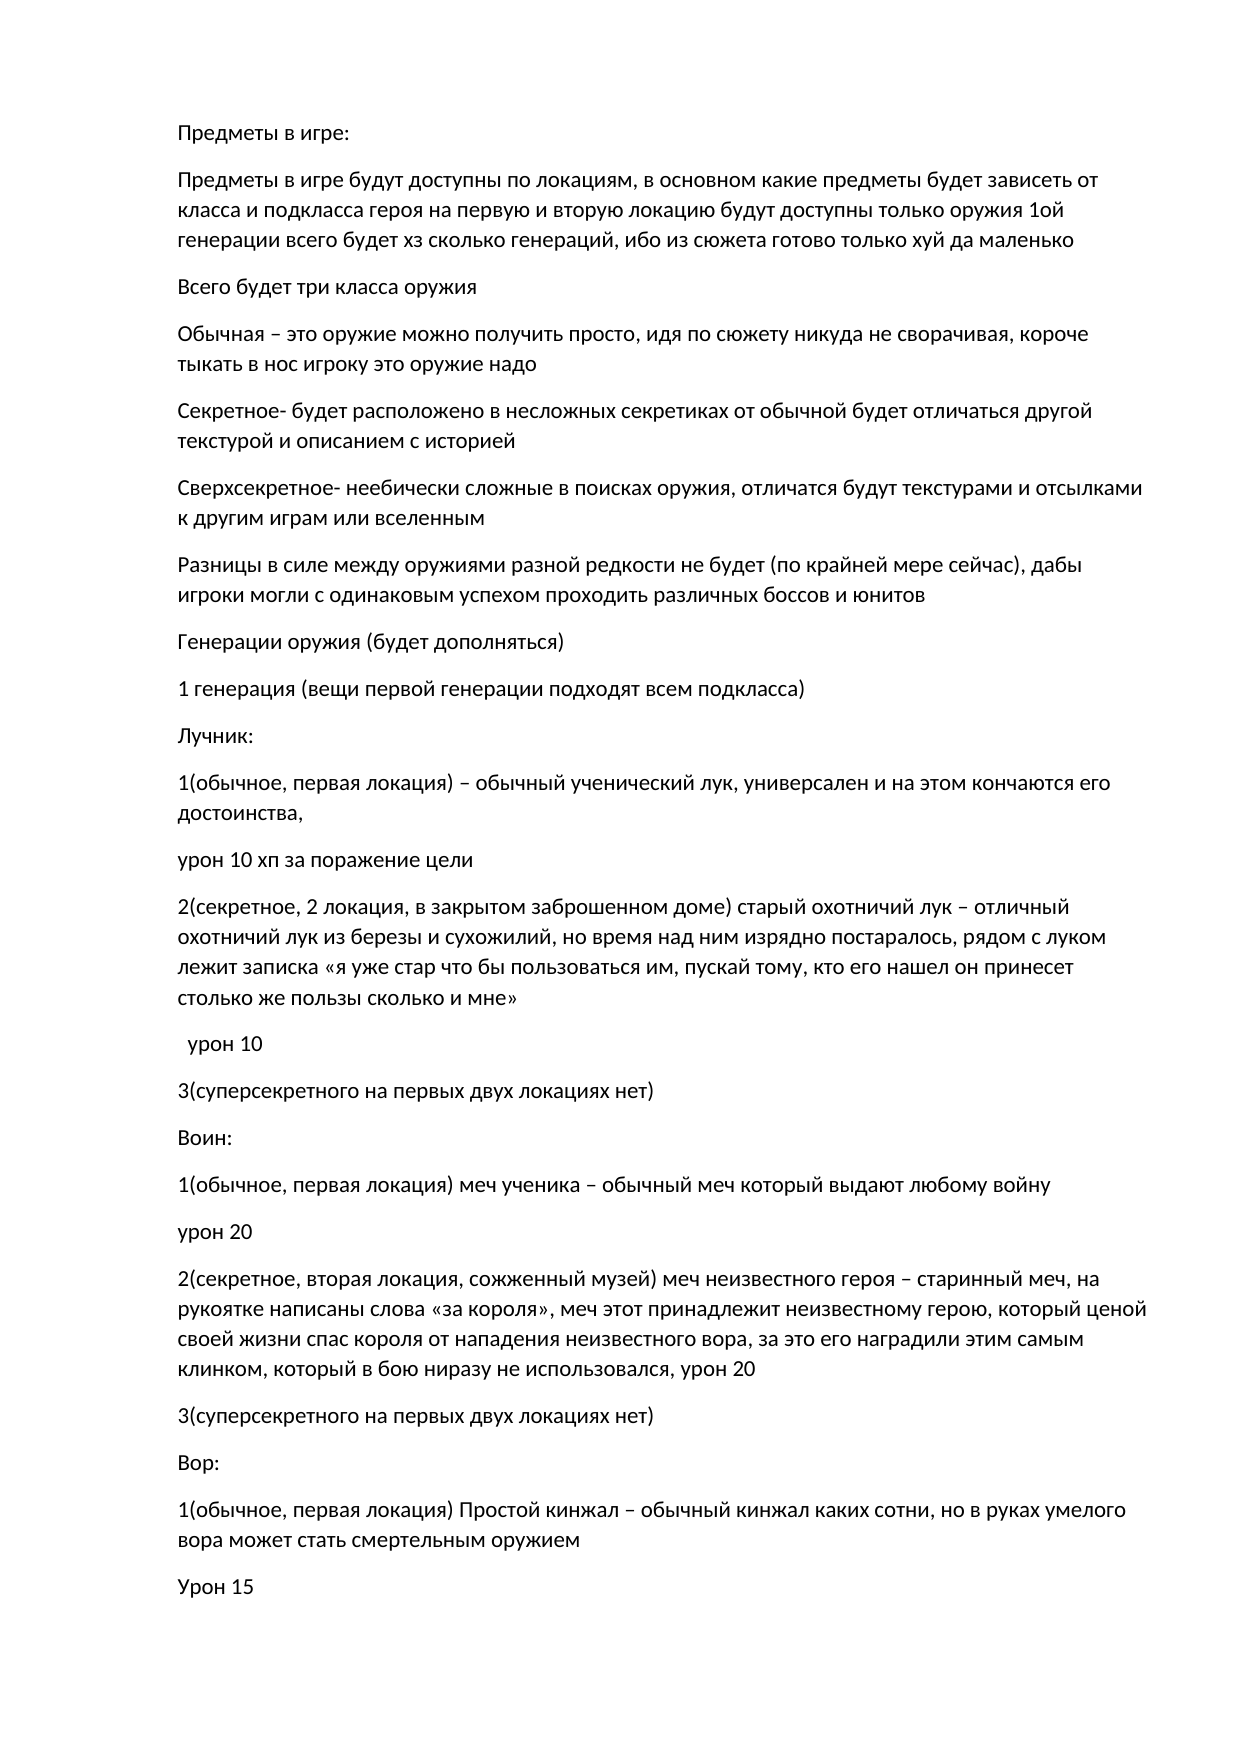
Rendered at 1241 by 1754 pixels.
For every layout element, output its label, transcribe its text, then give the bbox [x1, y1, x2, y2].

text Предметы в игре будут доступны по локациям, в основном какие предметы будет зависеть от класса и подкласса героя на первую и вторую локацию будут доступны только оружия 1ой генерации всего будет хз сколько генераций, ибо из сюжета готово только хуй да маленько [177, 165, 1152, 253]
text Разницы в силе между оружиями разной редкости не будет (по крайней мере сейчас), дабы игроки могли с одинаковым успехом проходить различных боссов и юнитов [177, 550, 1152, 609]
text 1(обычное, первая локация) меч ученика – обычный меч который выдают любому войну [177, 1170, 1152, 1198]
text 1(обычное, первая локация) – обычный ученический лук, универсален и на этом кончаются его достоинства, [177, 768, 1152, 826]
text урон 20 [177, 1217, 1152, 1245]
text Урон 15 [177, 1572, 1152, 1600]
text Предметы в игре: [177, 118, 1152, 146]
text Лучник: [177, 721, 1152, 749]
text 1(обычное, первая локация) Простой кинжал – обычный кинжал каких сотни, но в руках умелого вора может стать смертельным оружием [177, 1495, 1152, 1553]
text Сверхсекретное- неебически сложные в поисках оружия, отличатся будут текстурами и отсылками к другим играм или вселенным [177, 473, 1152, 532]
text 2(секретное, 2 локация, в закрытом заброшенном доме) старый охотничий лук – отличный охотничий лук из березы и сухожилий, но время над ним изрядно постаралось, рядом с луком лежит записка «я уже стар что бы пользоваться им, пускай тому, кто его нашел он принесет столько же пользы сколько и мне» [177, 892, 1152, 1011]
text Генерации оружия (будет дополняться) [177, 627, 1152, 656]
text Всего будет три класса оружия [177, 272, 1152, 300]
text 3(суперсекретного на первых двух локациях нет) [177, 1076, 1152, 1104]
text Воин: [177, 1123, 1152, 1151]
text Обычная – это оружие можно получить просто, идя по сюжету никуда не сворачивая, короче тыкать в нос игроку это оружие надо [177, 319, 1152, 377]
text 2(секретное, вторая локация, сожженный музей) меч неизвестного героя – старинный меч, на рукоятке написаны слова «за короля», меч этот принадлежит неизвестному герою, который ценой своей жизни спас короля от нападения неизвестного вора, за это его наградили этим самым клинком, который в бою ниразу не использовался, урон 20 [177, 1264, 1152, 1383]
text Секретное- будет расположено в несложных секретиках от обычной будет отличаться другой текстурой и описанием с историей [177, 396, 1152, 454]
text урон 10 [177, 1029, 1152, 1058]
text 1 генерация (вещи первой генерации подходят всем подкласса) [177, 674, 1152, 702]
text 3(суперсекретного на первых двух локациях нет) [177, 1401, 1152, 1429]
text Вор: [177, 1448, 1152, 1476]
text урон 10 хп за поражение цели [177, 845, 1152, 873]
